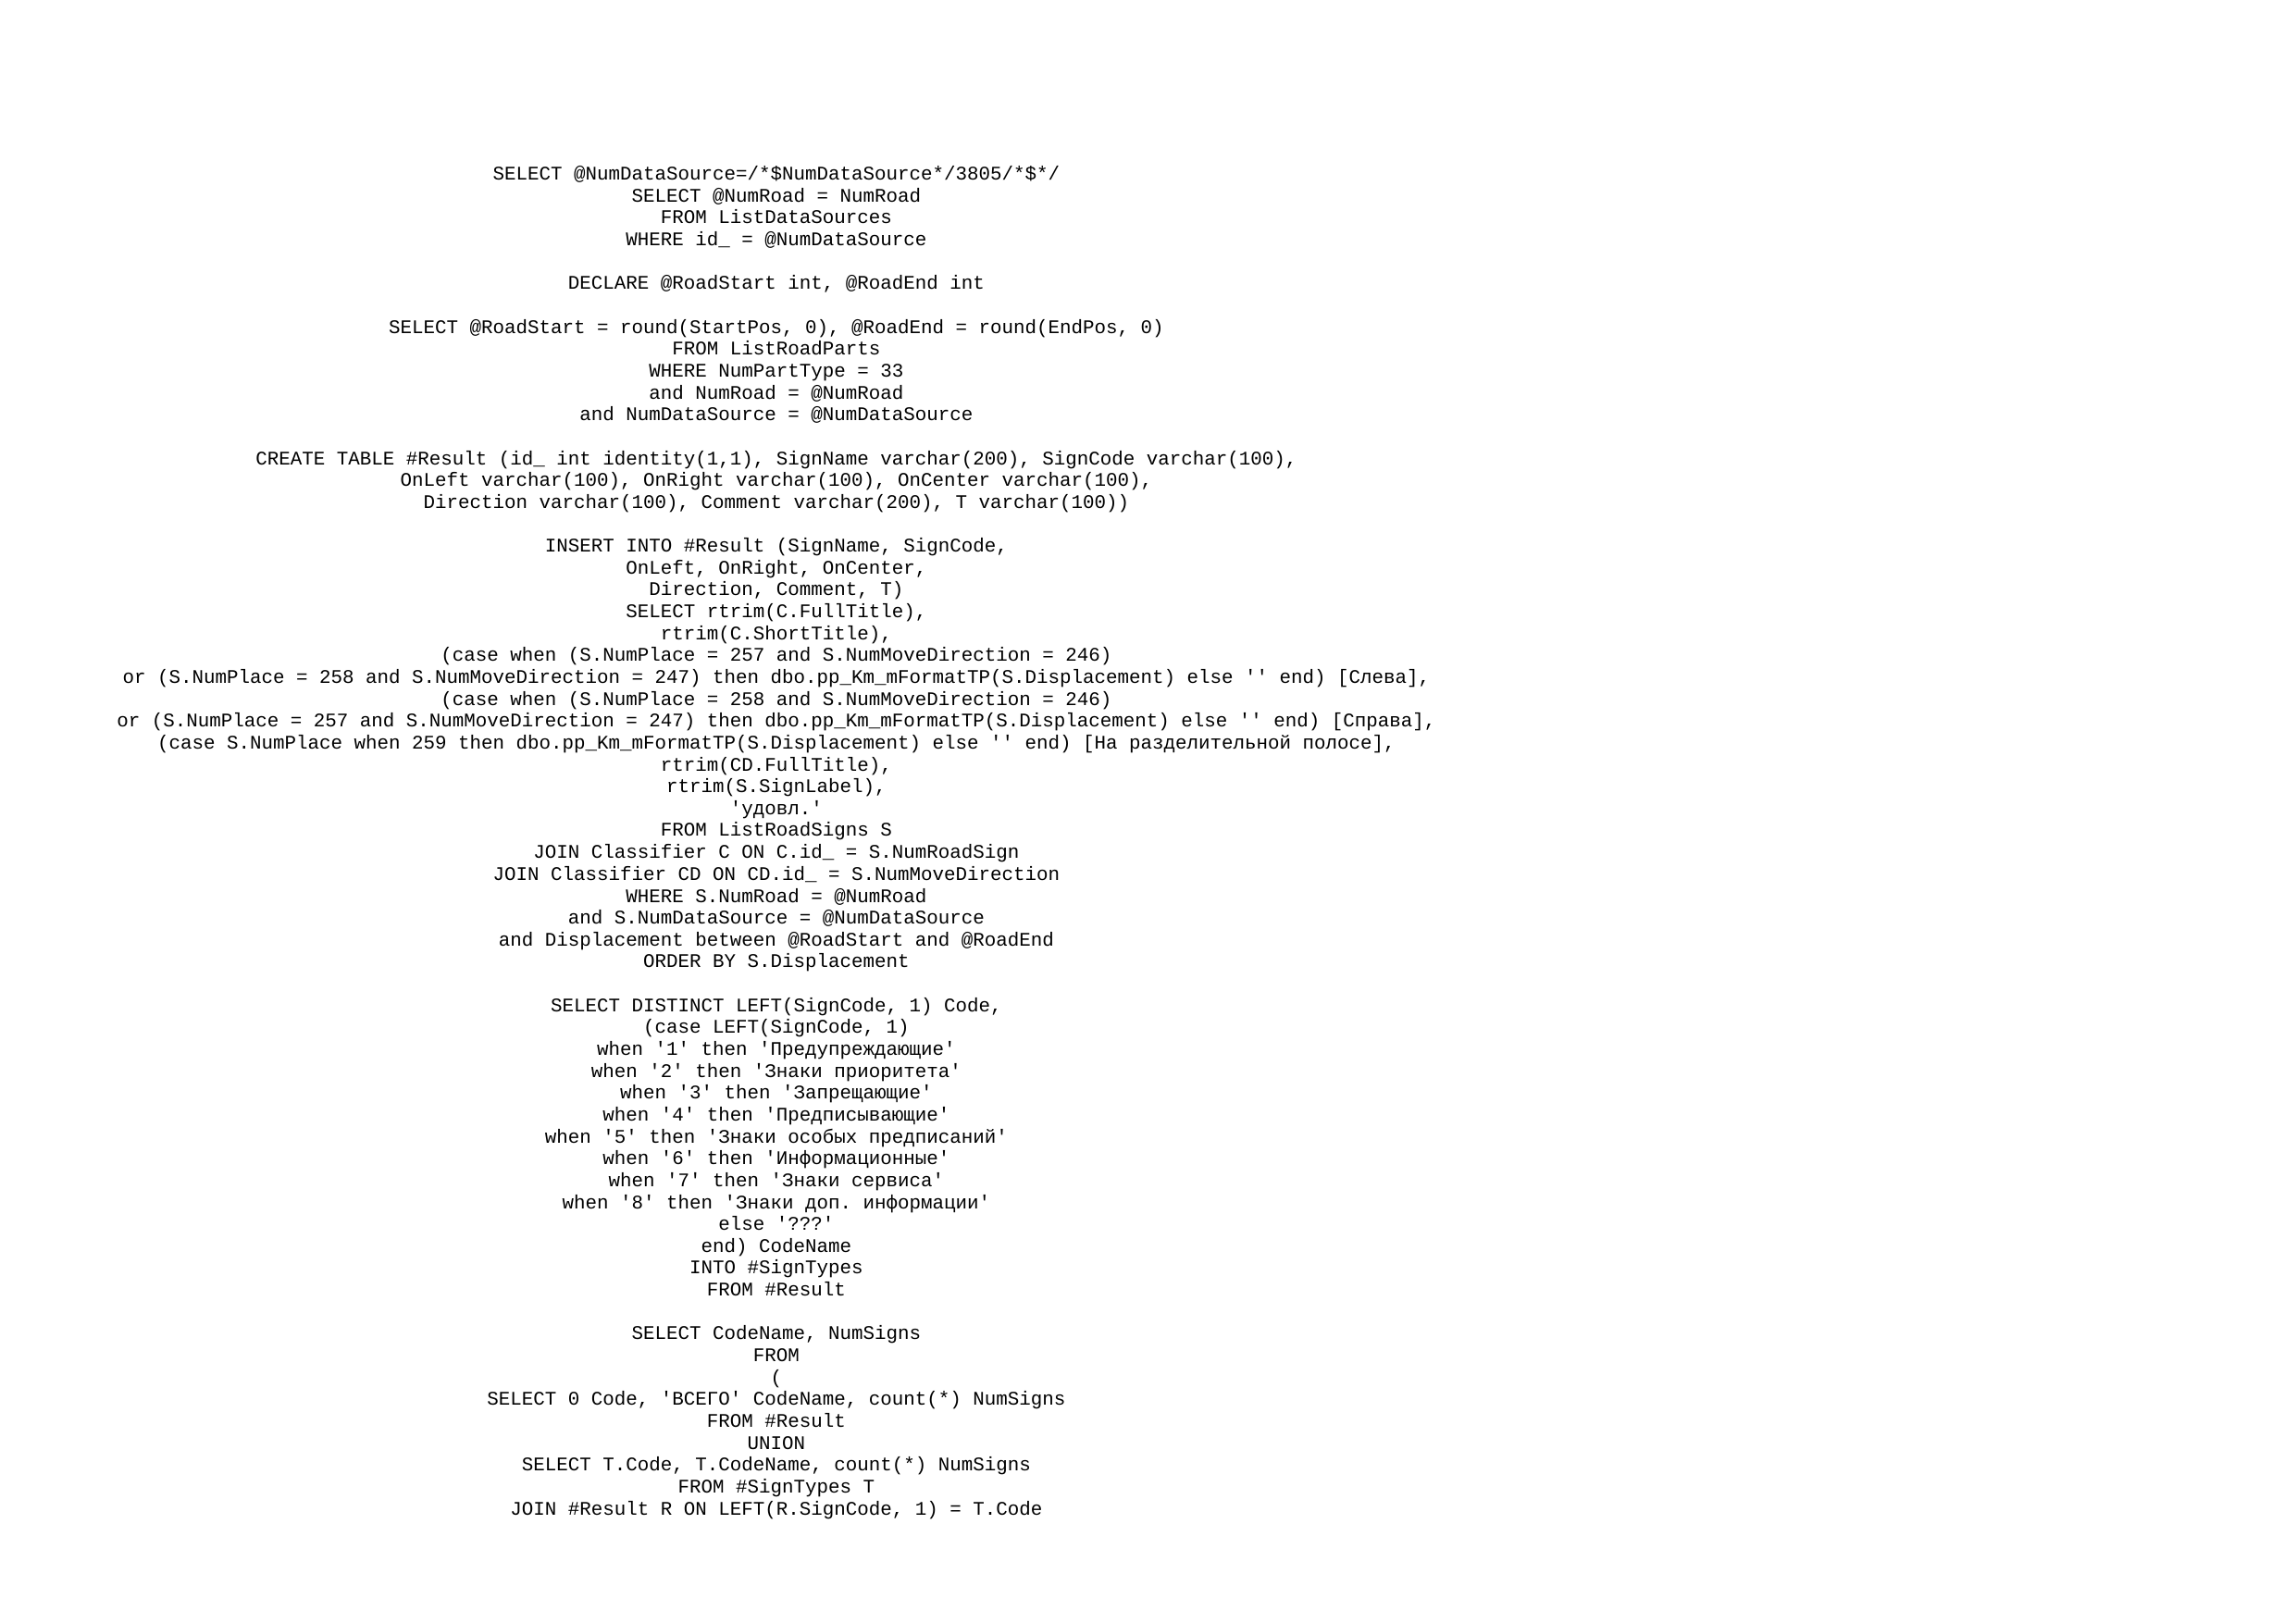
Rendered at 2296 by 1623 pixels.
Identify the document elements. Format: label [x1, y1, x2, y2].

table_header [106, 164, 1446, 1520]
